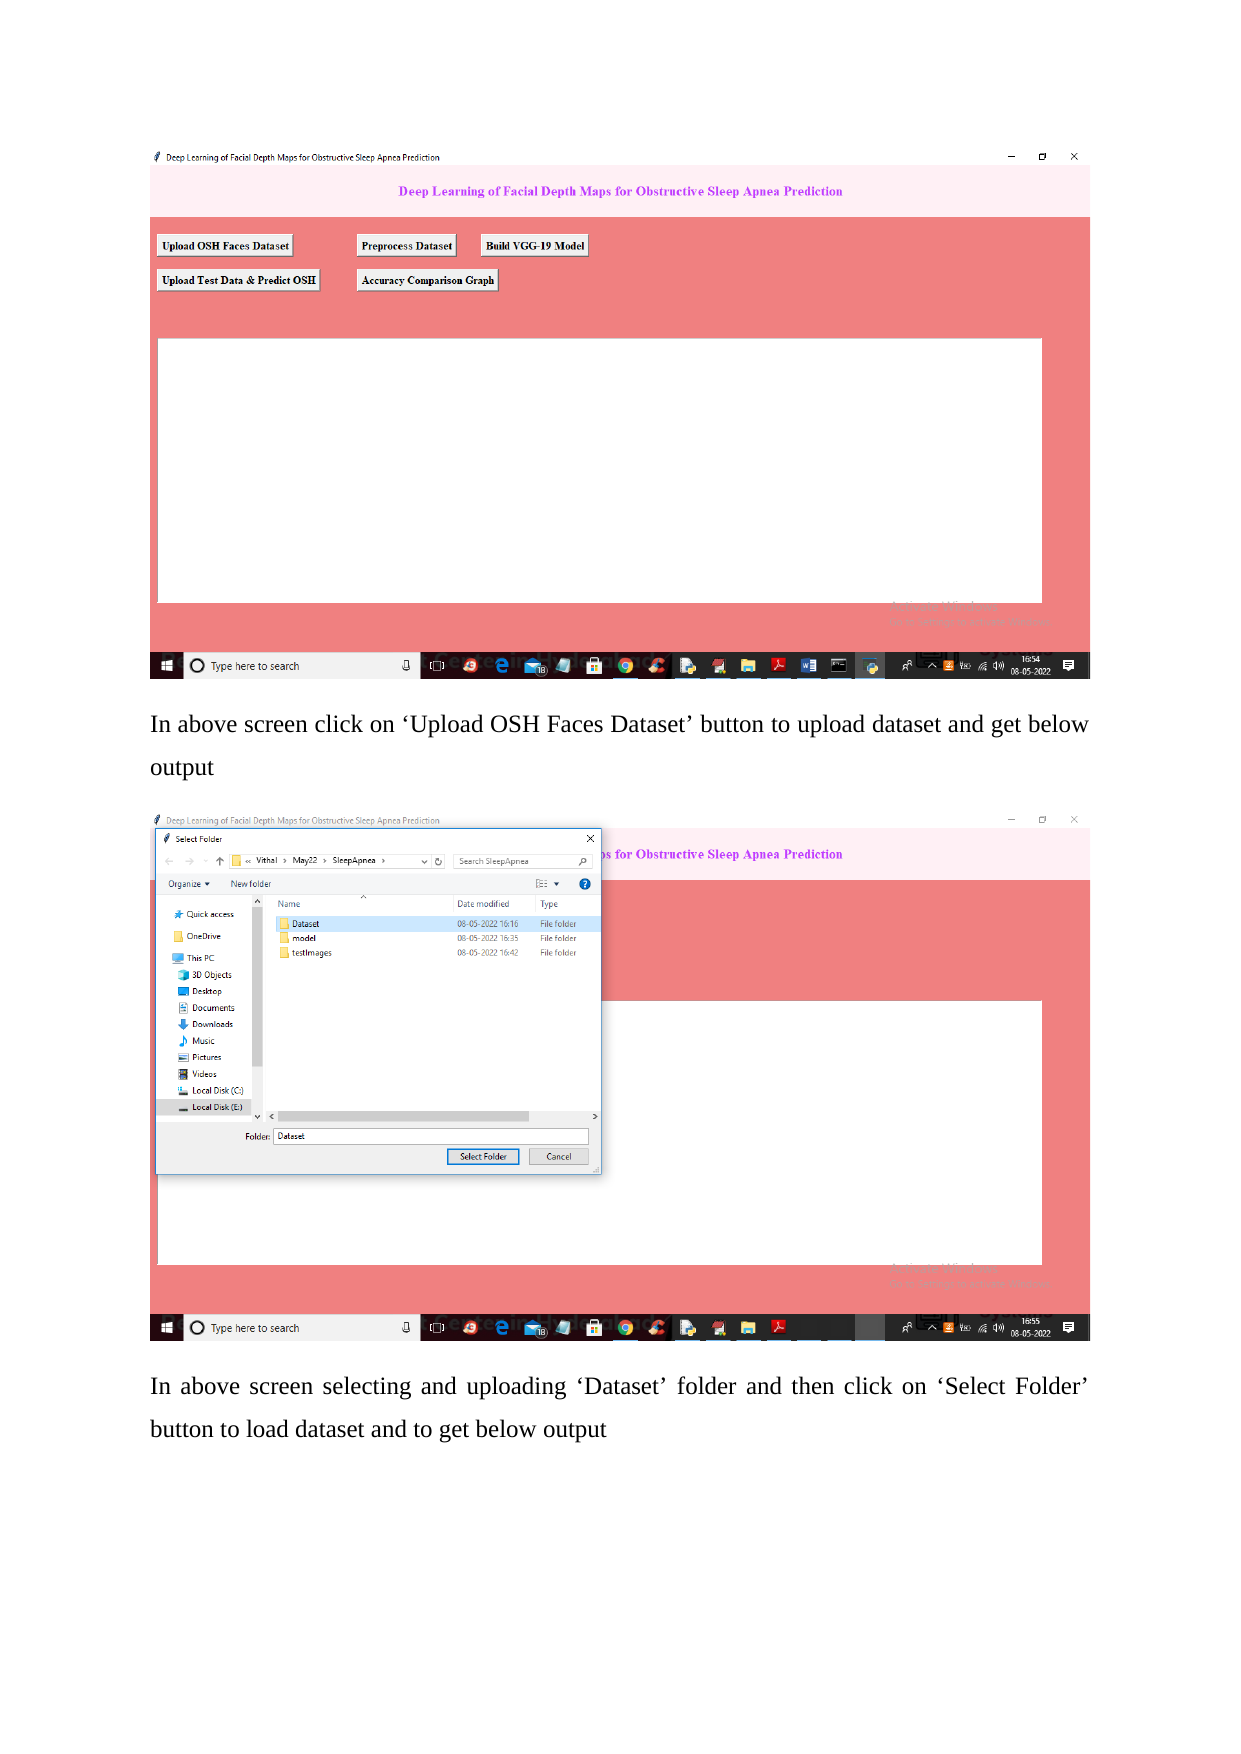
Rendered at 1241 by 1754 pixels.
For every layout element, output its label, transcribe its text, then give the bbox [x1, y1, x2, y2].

text In above screen selecting and uploading ‘Dataset’ folder and then click on ‘Select Folder’ button to load dataset and to get below output [150, 1371, 1090, 1443]
picture [150, 812, 1091, 1341]
picture [150, 150, 1091, 679]
text In above screen click on ‘Upload OSH Faces Dataset’ button to upload dataset and get below output [150, 709, 1090, 781]
